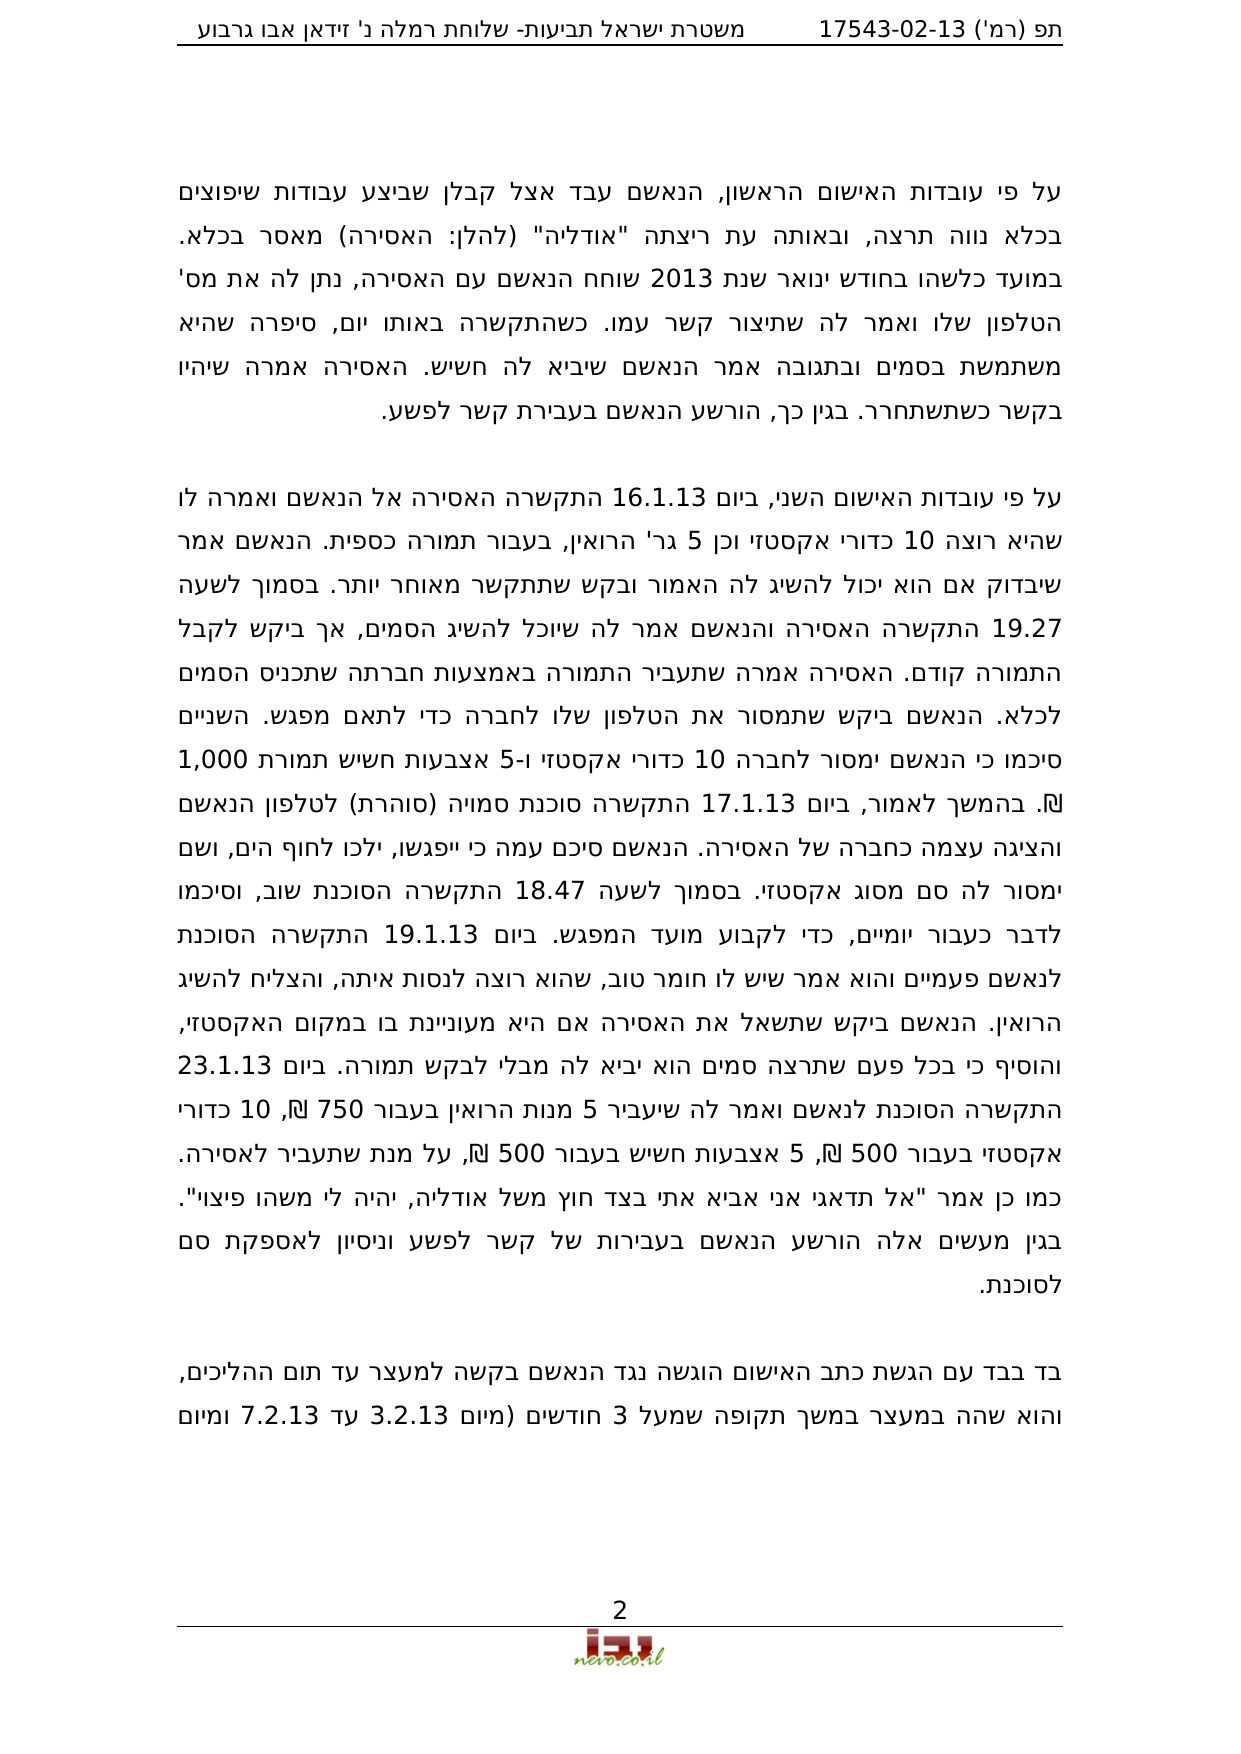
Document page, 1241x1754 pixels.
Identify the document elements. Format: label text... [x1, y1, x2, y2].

picture [574, 1628, 666, 1667]
text על פי עובדות האישום השני, ביום 16.1.13 התקשרה האסירה אל הנאשם ואמרה לו שהיא רוצה 10 כדורי אקסטזי וכן הרואין, בעבור תמורה כספית. הנאשם אמר שיבדוק אם הוא יכול להשיג לה האמור ובקש שתתקשר מאוחר יותר. בסמוך לשעה 19.27 התקשרה האסירה והנאשם אמר לה שיוכל להשיג הסמים, אך ביקש לקבל התמורה קודם. האסירה אמרה שתעביר התמורה באמצעות חברתה שתכניס הסמים לכלא. הנאשם ביקש שתמסור את הטלפון שלו לחברה כדי לתאם מפגש. השניים סיכמו כי הנאשם ימסור לחברה 10 כדורי אקסטזי ו-5 אצבעות חשיש תמורת 1,000 ₪. בהמשך לאמור, ביום 17.1.13 התקשרה סוכנת סמויה (סוהרת) לטלפון הנאשם והציגה עצמה כחברה של האסירה. הנאשם סיכם עמה כי ייפגשו, ילכו לחוף הים, ושם ימסור לה סם מסוג אקסטזי. בסמוך לשעה 18.47 התקשרה הסוכנת שוב, וסיכמו לדבר כעבור יומיים, כדי לקבוע מועד המפגש. ביום 19.1.13 התקשרה הסוכנת לנאשם פעמיים והוא אמר שיש לו חומר טוב, שהוא רוצה לנסות איתה, והצליח להשיג הרואין. הנאשם ביקש שתשאל את האסירה אם היא מעוניינת בו במקום האקסטזי, והוסיף כי בכל פעם שתרצה סמים הוא יביא לה מבלי לבקש תמורה. ביום 23.1.13 התקשרה הסוכנת לנאשם ואמר לה שיעביר 5 מנות הרואין בעבור 750 ₪, 10 כדורי אקסטזי בעבור 500 ₪, 5 אצבעות חשיש בעבור 500 ₪, על מנת שתעביר לאסירה. כמו כן אמר "אל תדאגי אני אביא אתי בצד חוץ משל אודליה, יהיה לי משהו פיצוי". בגין מעשים אלה הורשע הנאשם בעבירות של קשר לפשע וניסיון לאספקת סם לסוכנת. [177, 483, 1063, 1299]
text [177, 1357, 1063, 1430]
text על פי עובדות האישום הראשון, הנאשם עבד אצל קבלן שביצע עבודות שיפוצים בכלא נווה תרצה, ובאותה עת ריצתה "אודליה" (להלן: האסירה) מאסר בכלא. במועד כלשהו בחודש ינואר שנת 2013 שוחח הנאשם עם האסירה, נתן לה את מס' הטלפון שלו ואמר לה שתיצור קשר עמו. כשהתקשרה באותו יום, סיפרה שהיא משתמשת בסמים ובתגובה אמר הנאשם שיביא לה חשיש. האסירה אמרה שיהיו בקשר כשתשתחרר. בגין כך, הורשע הנאשם בעבירת קשר לפשע. [177, 177, 1063, 425]
